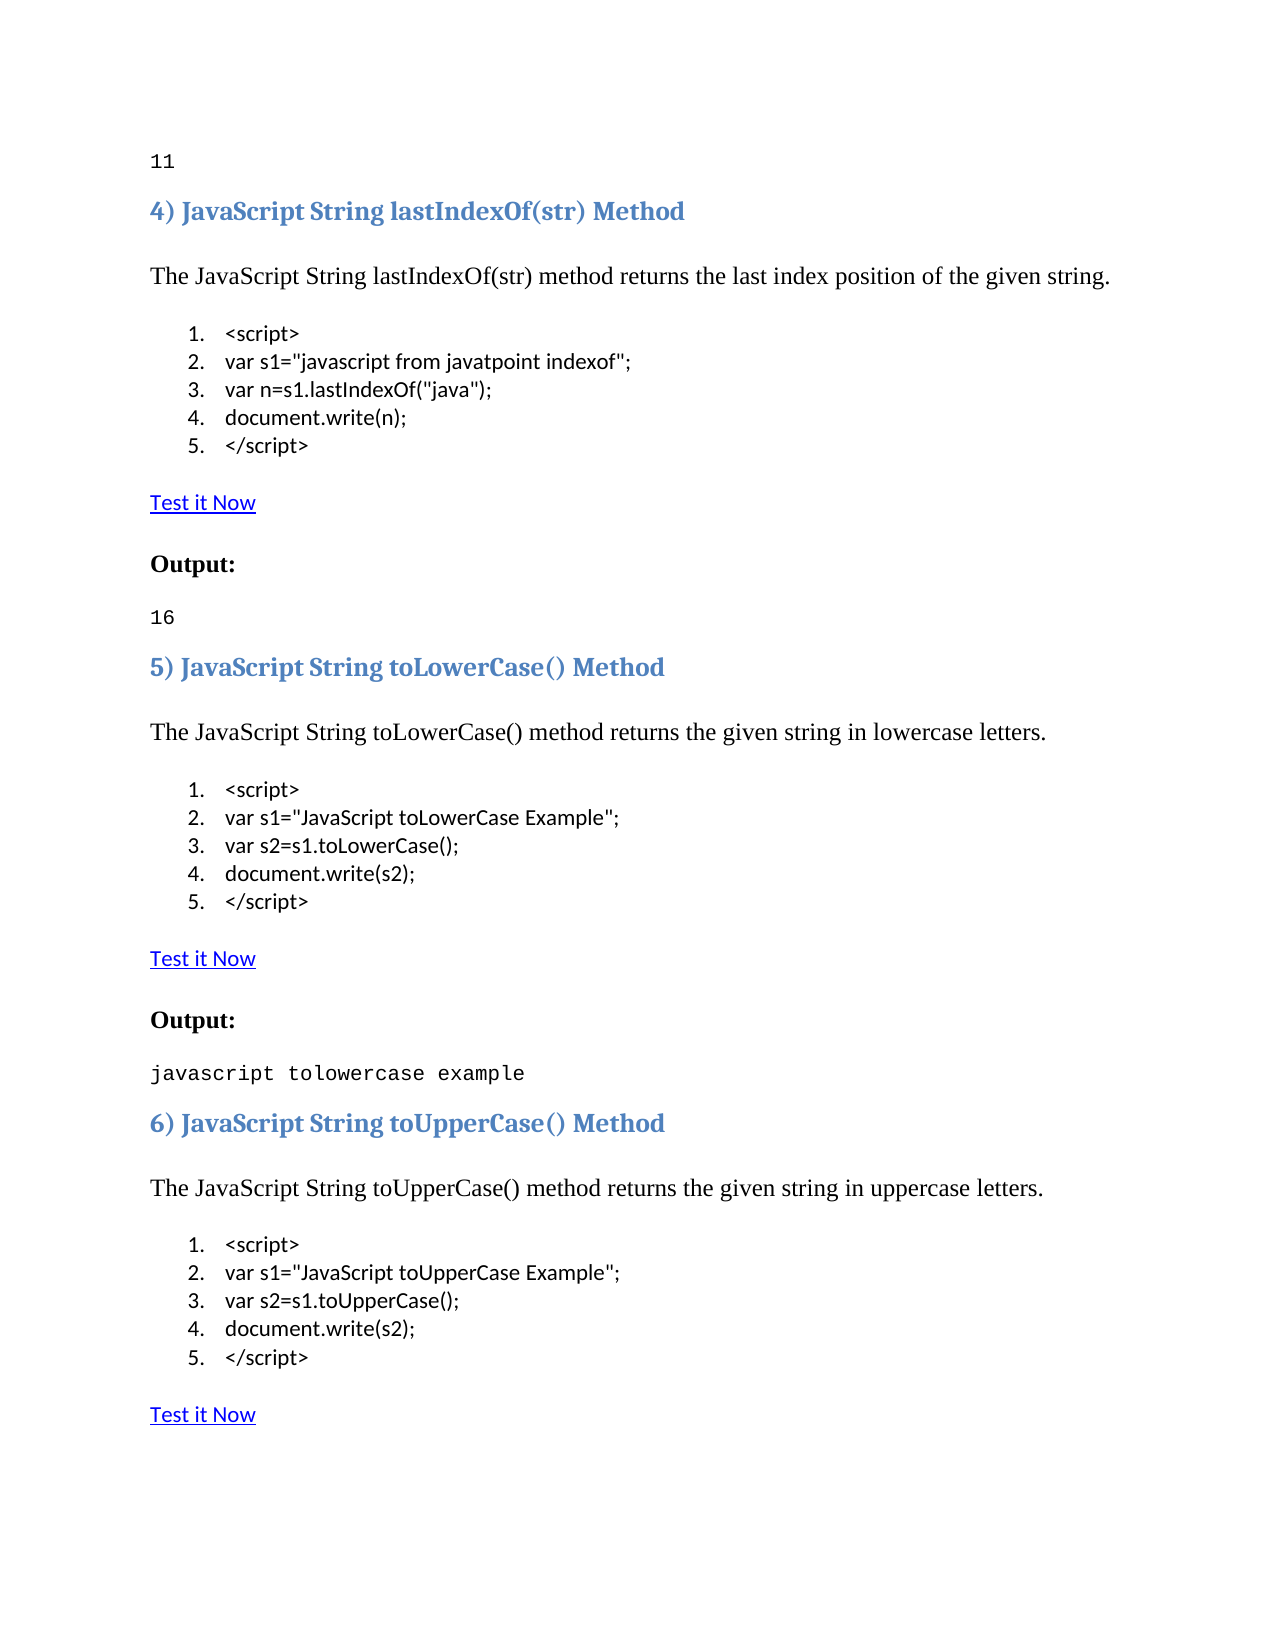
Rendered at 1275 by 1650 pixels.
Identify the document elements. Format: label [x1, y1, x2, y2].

table_header [149, 150, 1133, 1433]
